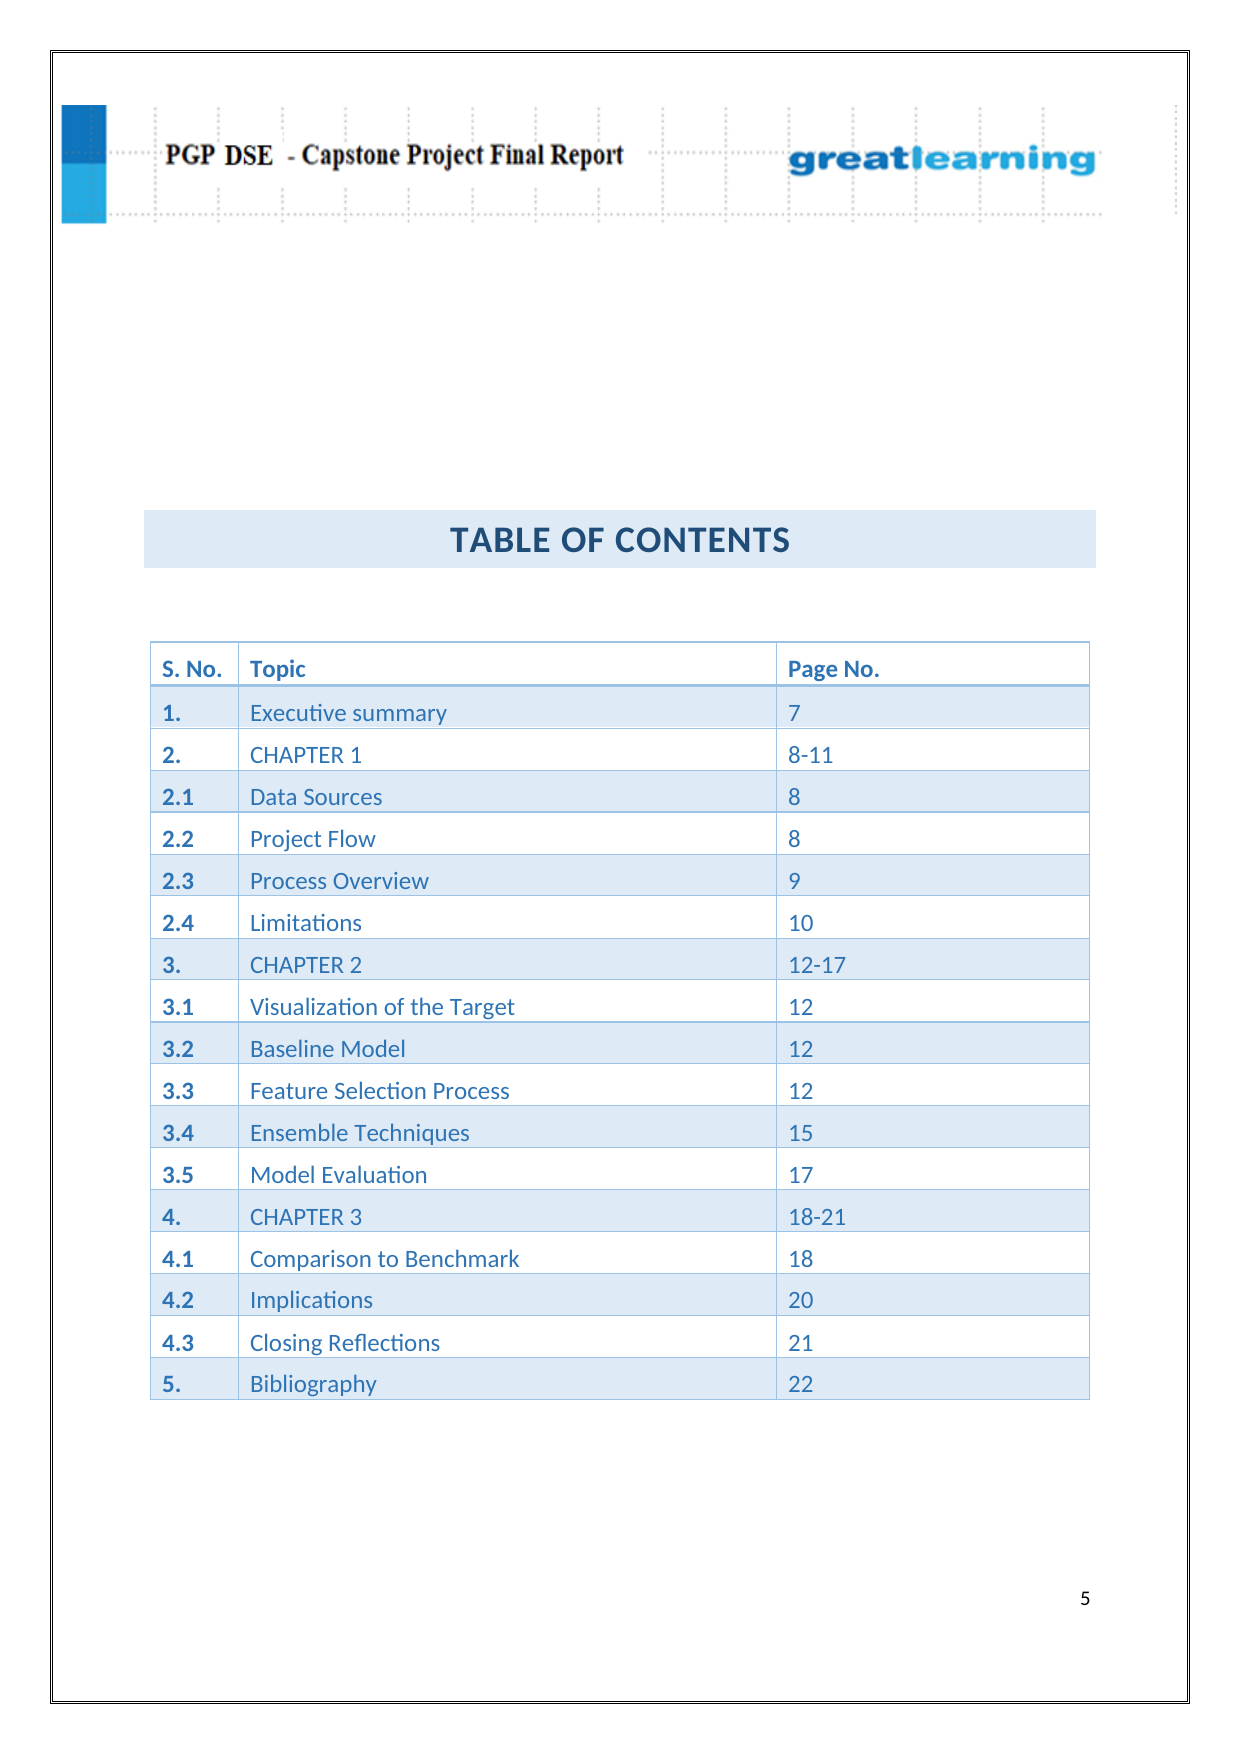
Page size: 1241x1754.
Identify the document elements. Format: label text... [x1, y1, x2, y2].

table_cell 12-17 [777, 939, 1089, 979]
table_cell Executive summary [239, 687, 776, 727]
table_cell 10 [777, 896, 1089, 937]
table_cell Feature Selection Process [239, 1064, 776, 1105]
table_cell 4. [151, 1190, 238, 1231]
table_cell 12 [777, 1064, 1089, 1105]
table_cell 12 [777, 980, 1089, 1021]
table_cell CHAPTER 1 [239, 729, 776, 769]
table_cell 3.2 [151, 1023, 238, 1063]
table_cell 20 [777, 1274, 1089, 1315]
table_cell 3. [151, 939, 238, 979]
table_cell 3.5 [151, 1148, 238, 1189]
table_cell 21 [777, 1316, 1089, 1357]
table_cell Visualization of the Target [239, 980, 776, 1021]
table_cell Ensemble Techniques [239, 1106, 776, 1147]
table_cell 18-21 [777, 1190, 1089, 1231]
table_cell 8-11 [777, 729, 1089, 769]
table_cell 12 [777, 1023, 1089, 1063]
table_cell 1. [151, 687, 238, 727]
table_cell 4.1 [151, 1232, 238, 1273]
table_cell CHAPTER 2 [239, 939, 776, 979]
table_cell 2.4 [151, 896, 238, 937]
table_cell 15 [777, 1106, 1089, 1147]
table_cell 8 [777, 813, 1089, 853]
table_cell Project Flow [239, 813, 776, 853]
table_cell 17 [777, 1148, 1089, 1189]
table_header S. No. [151, 643, 238, 683]
table_cell CHAPTER 3 [239, 1190, 776, 1231]
table_cell 5. [151, 1358, 238, 1399]
table_cell 22 [777, 1358, 1089, 1399]
table_cell Implications [239, 1274, 776, 1315]
table_cell 3.3 [151, 1064, 238, 1105]
table_cell Closing Reflections [239, 1316, 776, 1357]
table_cell Baseline Model [239, 1023, 776, 1063]
table_cell Bibliography [239, 1358, 776, 1399]
table_cell 7 [777, 687, 1089, 727]
table_cell 3.4 [151, 1106, 238, 1147]
picture [58, 105, 1182, 227]
table_header Topic [239, 643, 776, 683]
table_cell 4.2 [151, 1274, 238, 1315]
table_cell 2.2 [151, 813, 238, 853]
table_cell 9 [777, 855, 1089, 895]
table_cell Data Sources [239, 771, 776, 811]
table_cell 8 [777, 771, 1089, 811]
table_cell 2. [151, 729, 238, 769]
table_cell 2.1 [151, 771, 238, 811]
table_cell 3.1 [151, 980, 238, 1021]
table_cell Comparison to Benchmark [239, 1232, 776, 1273]
table_cell 18 [777, 1232, 1089, 1273]
table_cell 2.3 [151, 855, 238, 895]
table_cell Process Overview [239, 855, 776, 895]
table_cell 4.3 [151, 1316, 238, 1357]
table_cell Limitations [239, 896, 776, 937]
table_header Page No. [777, 643, 1089, 683]
subtitle TABLE OF CONTENTS [150, 516, 1090, 562]
table_cell Model Evaluation [239, 1148, 776, 1189]
